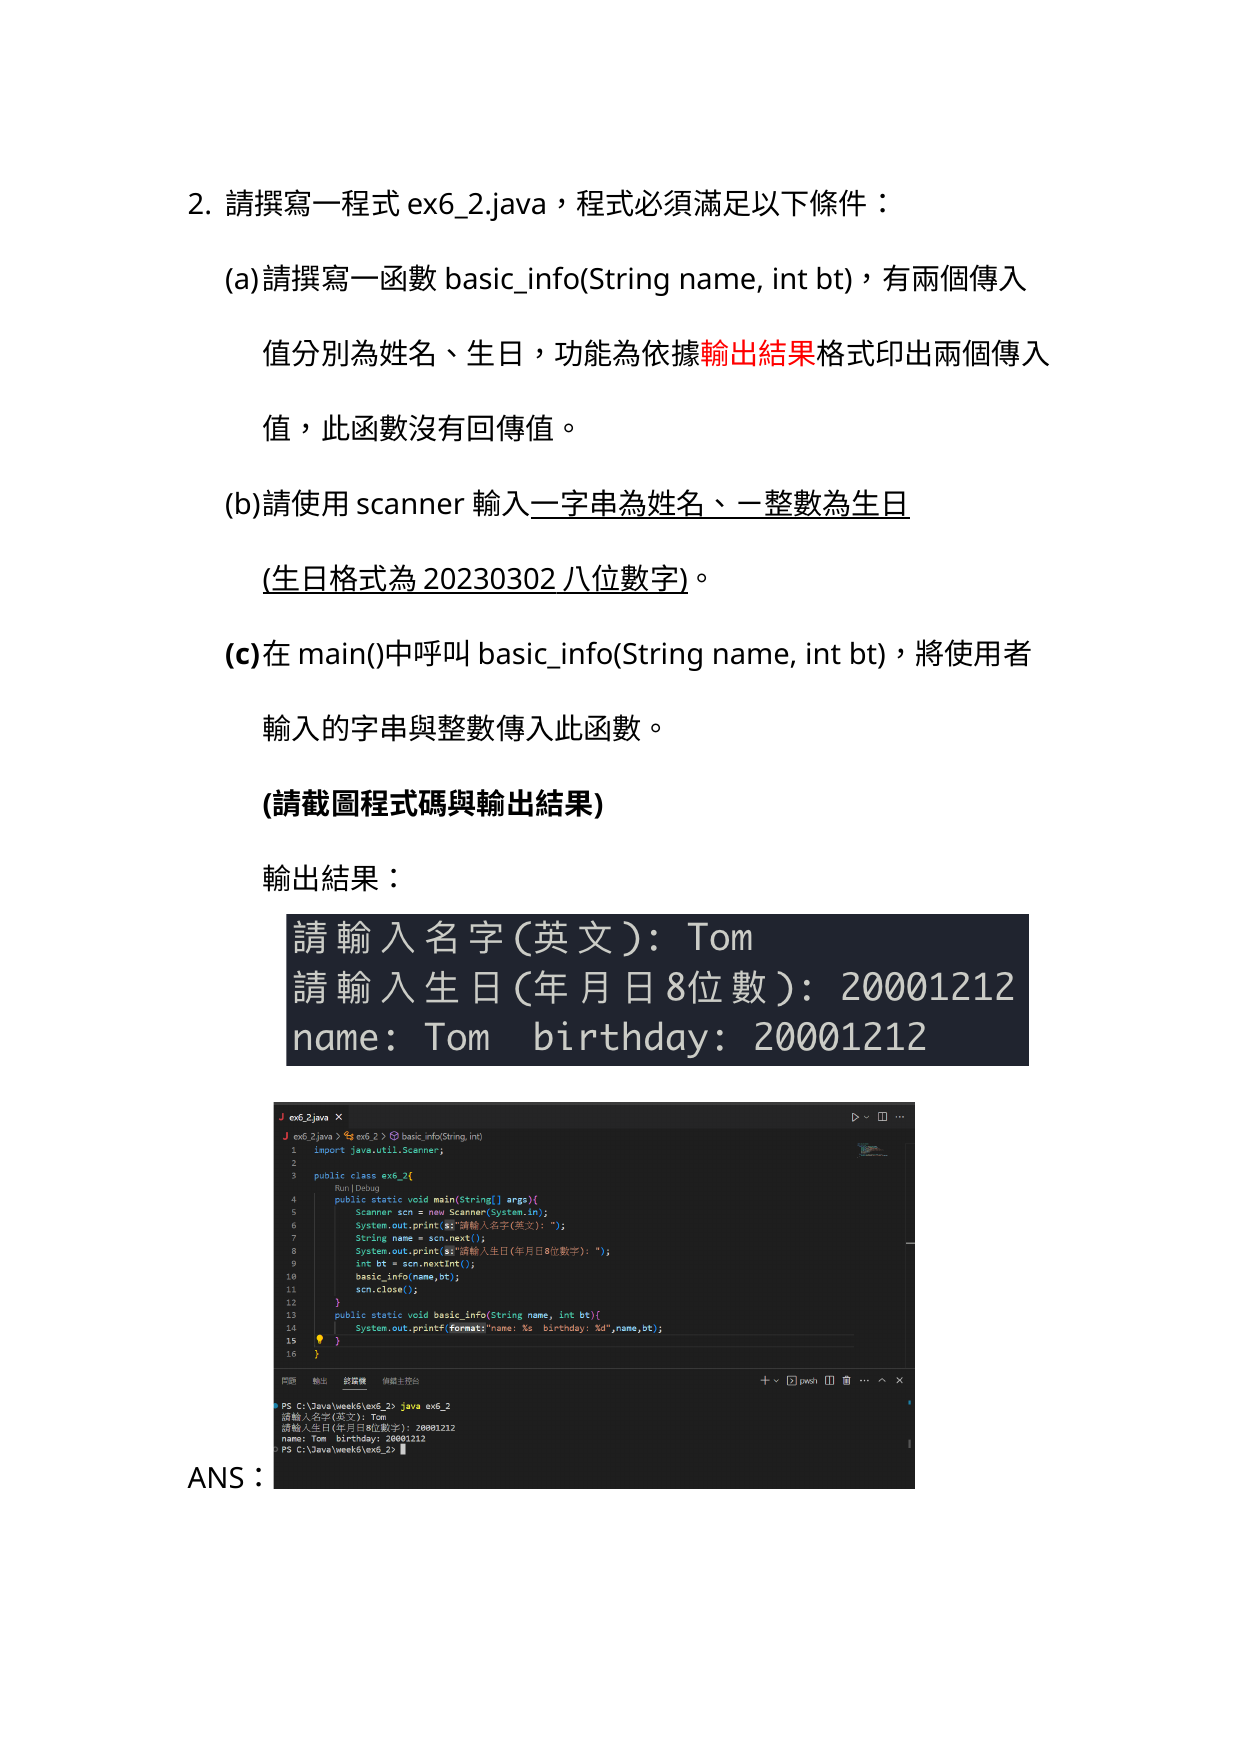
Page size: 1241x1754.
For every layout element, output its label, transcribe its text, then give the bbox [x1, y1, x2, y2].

list 輸出結果： [262, 839, 1053, 914]
text (請截圖程式碼與輸出結果) [250, 764, 1053, 839]
list 在main()中呼叫basic_info(String name, int bt)，將使用者輸入的字串與整數傳入此函數。 [225, 614, 1053, 764]
picture [286, 914, 1029, 1066]
picture [273, 1102, 915, 1489]
list (生日格式為20230302八位數字)。 [262, 539, 1053, 614]
list 請撰寫一函數 basic_info(String name, int bt)，有兩個傳入值分別為姓名、生日，功能為依據輸出結果格式印出兩個傳入值，此函數沒有回傳值。 [225, 239, 1053, 464]
list 請使用scanner 輸入一字串為姓名、ㄧ整數為生日 [225, 464, 1053, 539]
list 請撰寫一程式 ex6_2.java，程式必須滿足以下條件： [187, 164, 1053, 239]
